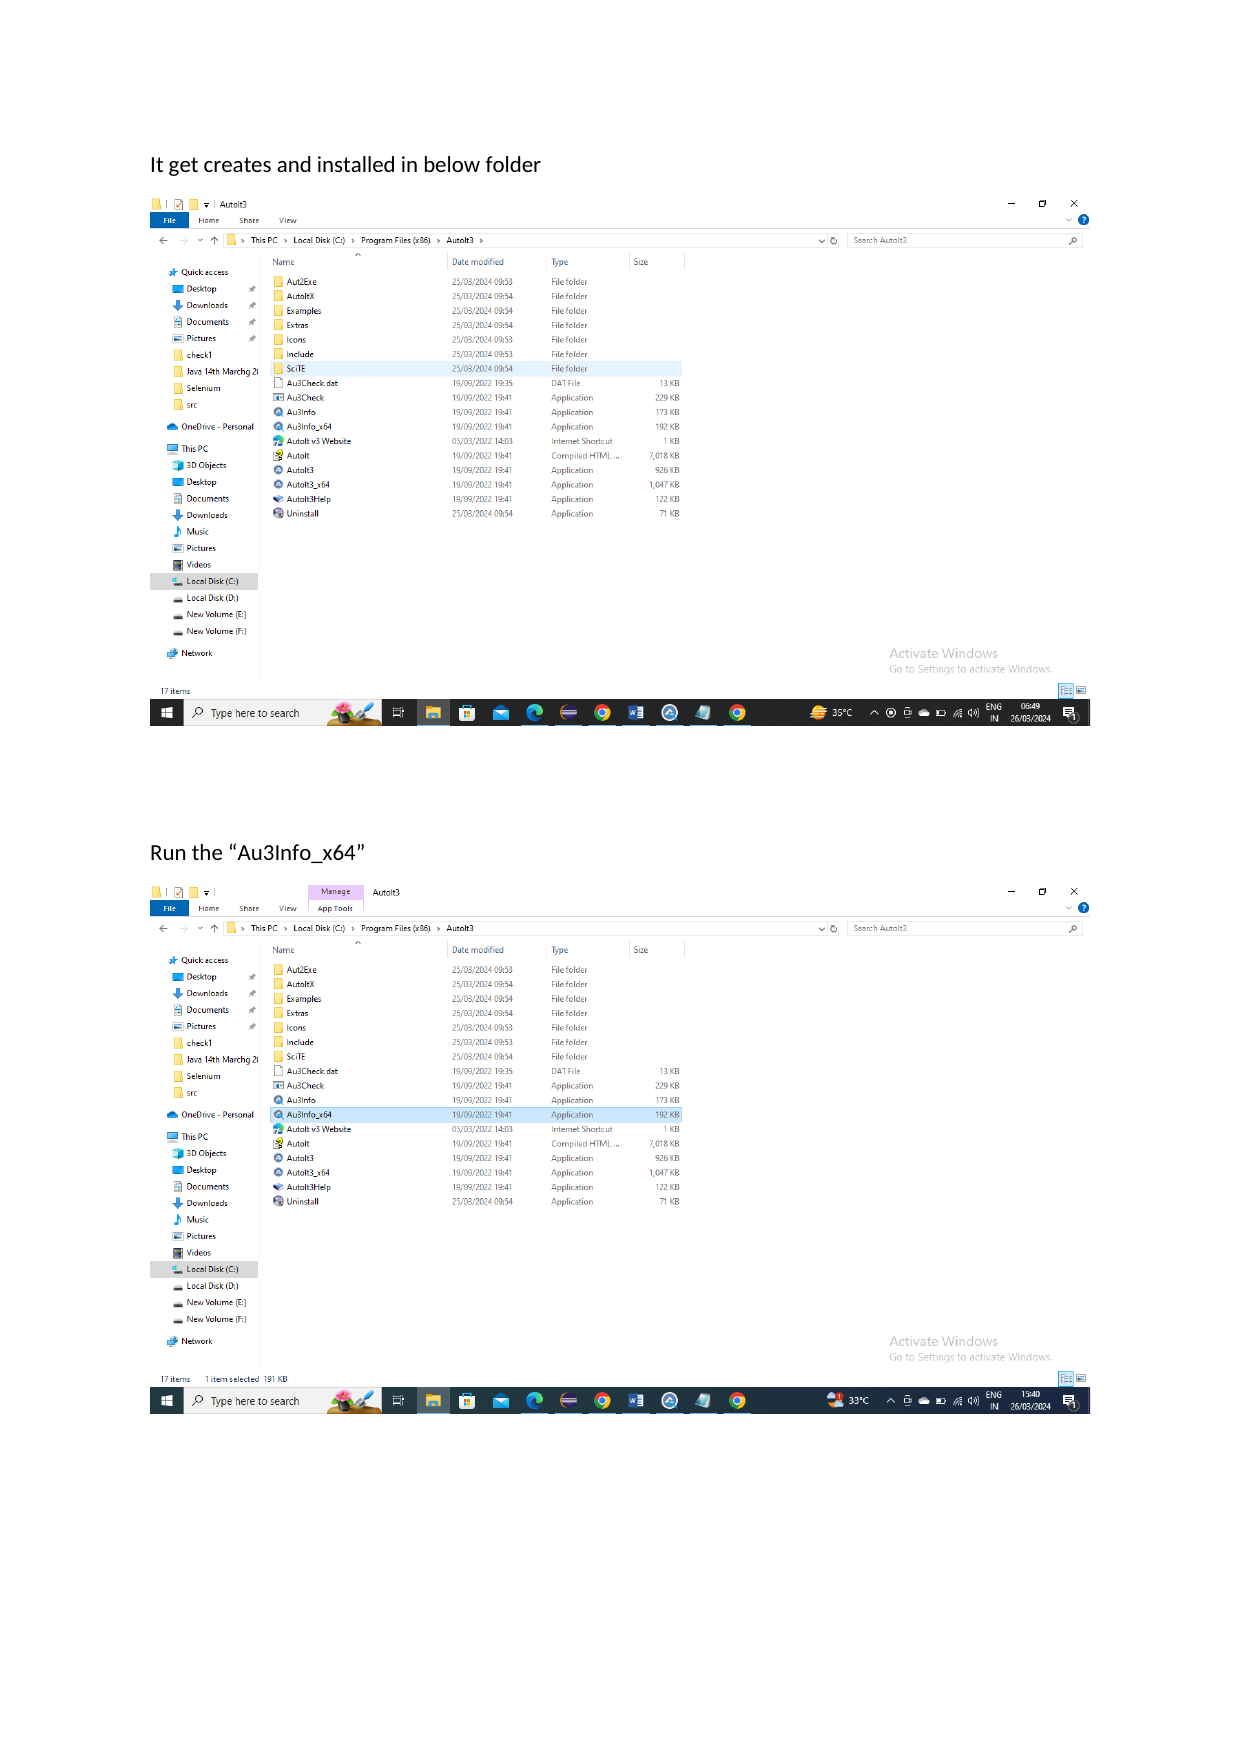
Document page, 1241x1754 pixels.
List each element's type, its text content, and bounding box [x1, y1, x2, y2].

picture [150, 885, 1091, 1414]
text Run the “Au3Info_x64” [150, 838, 1090, 866]
text It get creates and installed in below folder [150, 150, 1090, 178]
picture [150, 196, 1091, 726]
